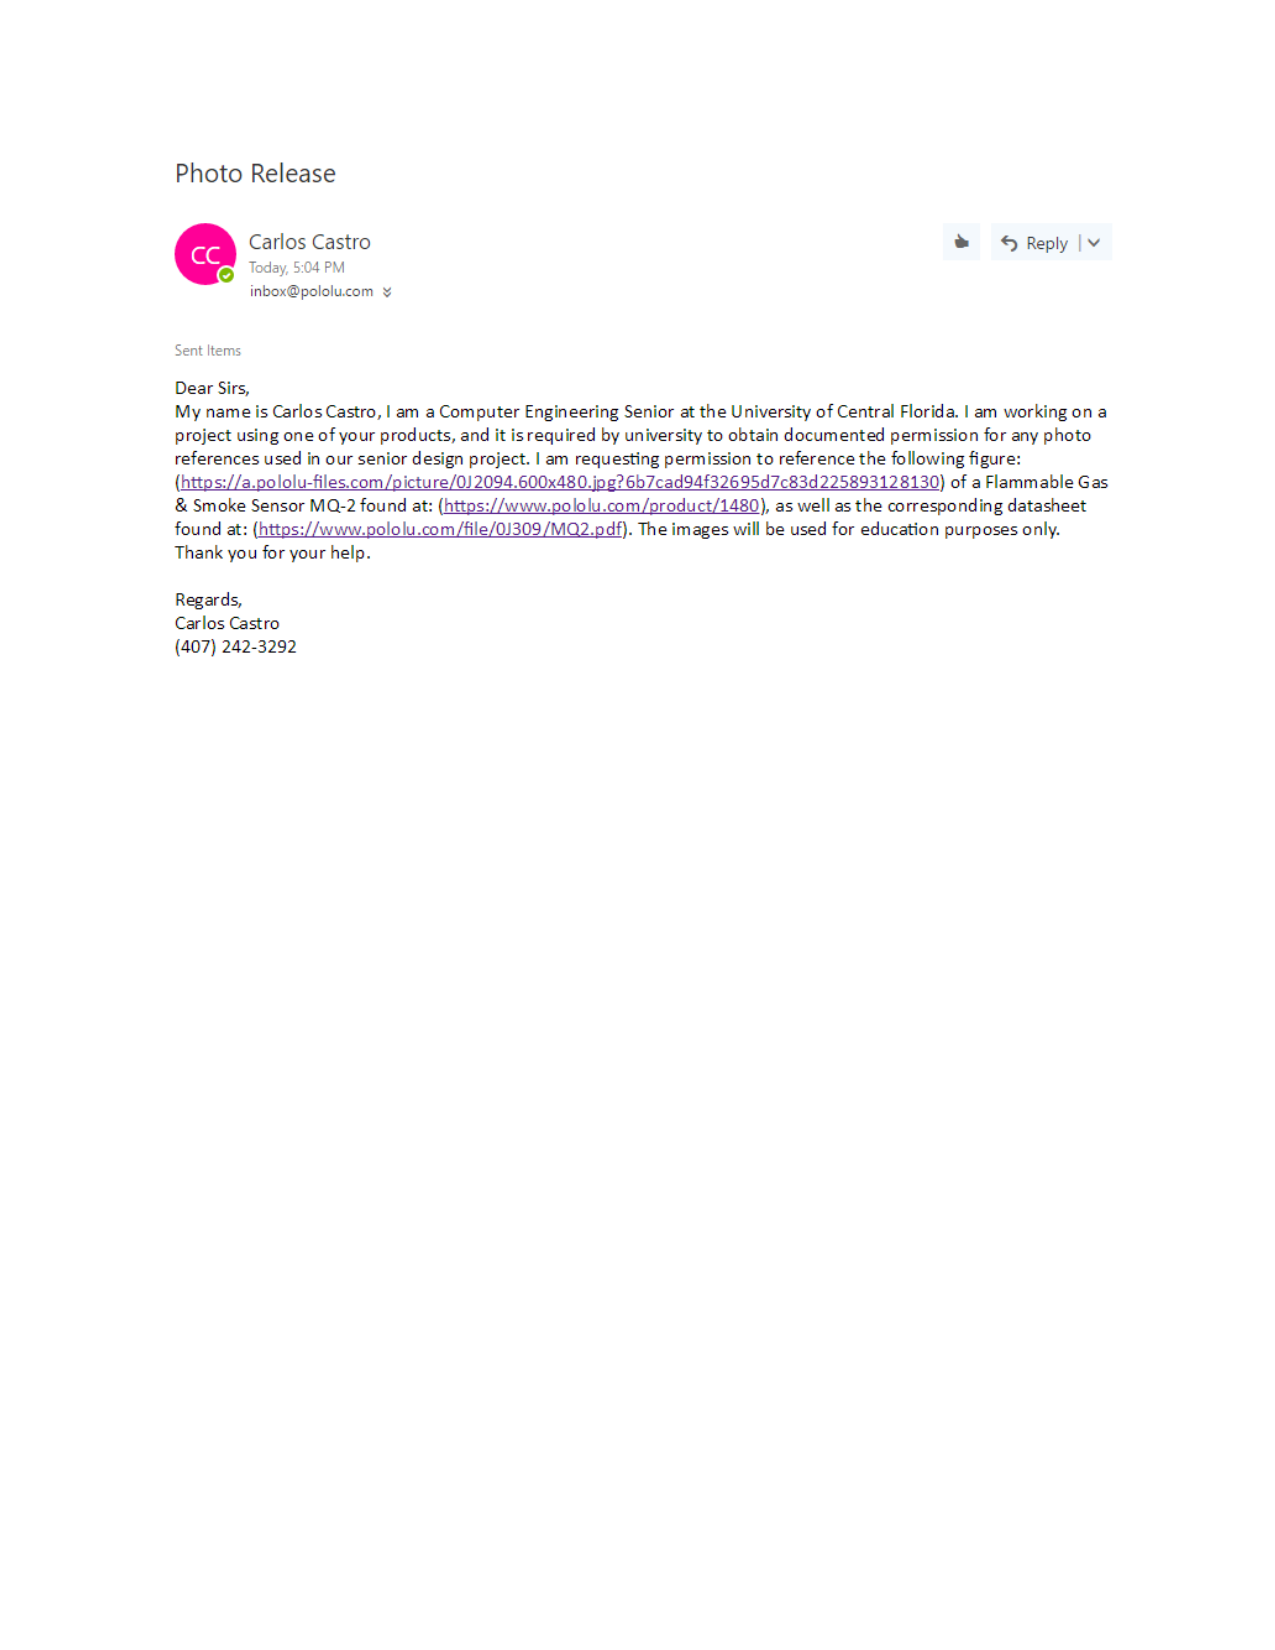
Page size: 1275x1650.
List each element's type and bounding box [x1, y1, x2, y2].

picture [150, 150, 1125, 680]
